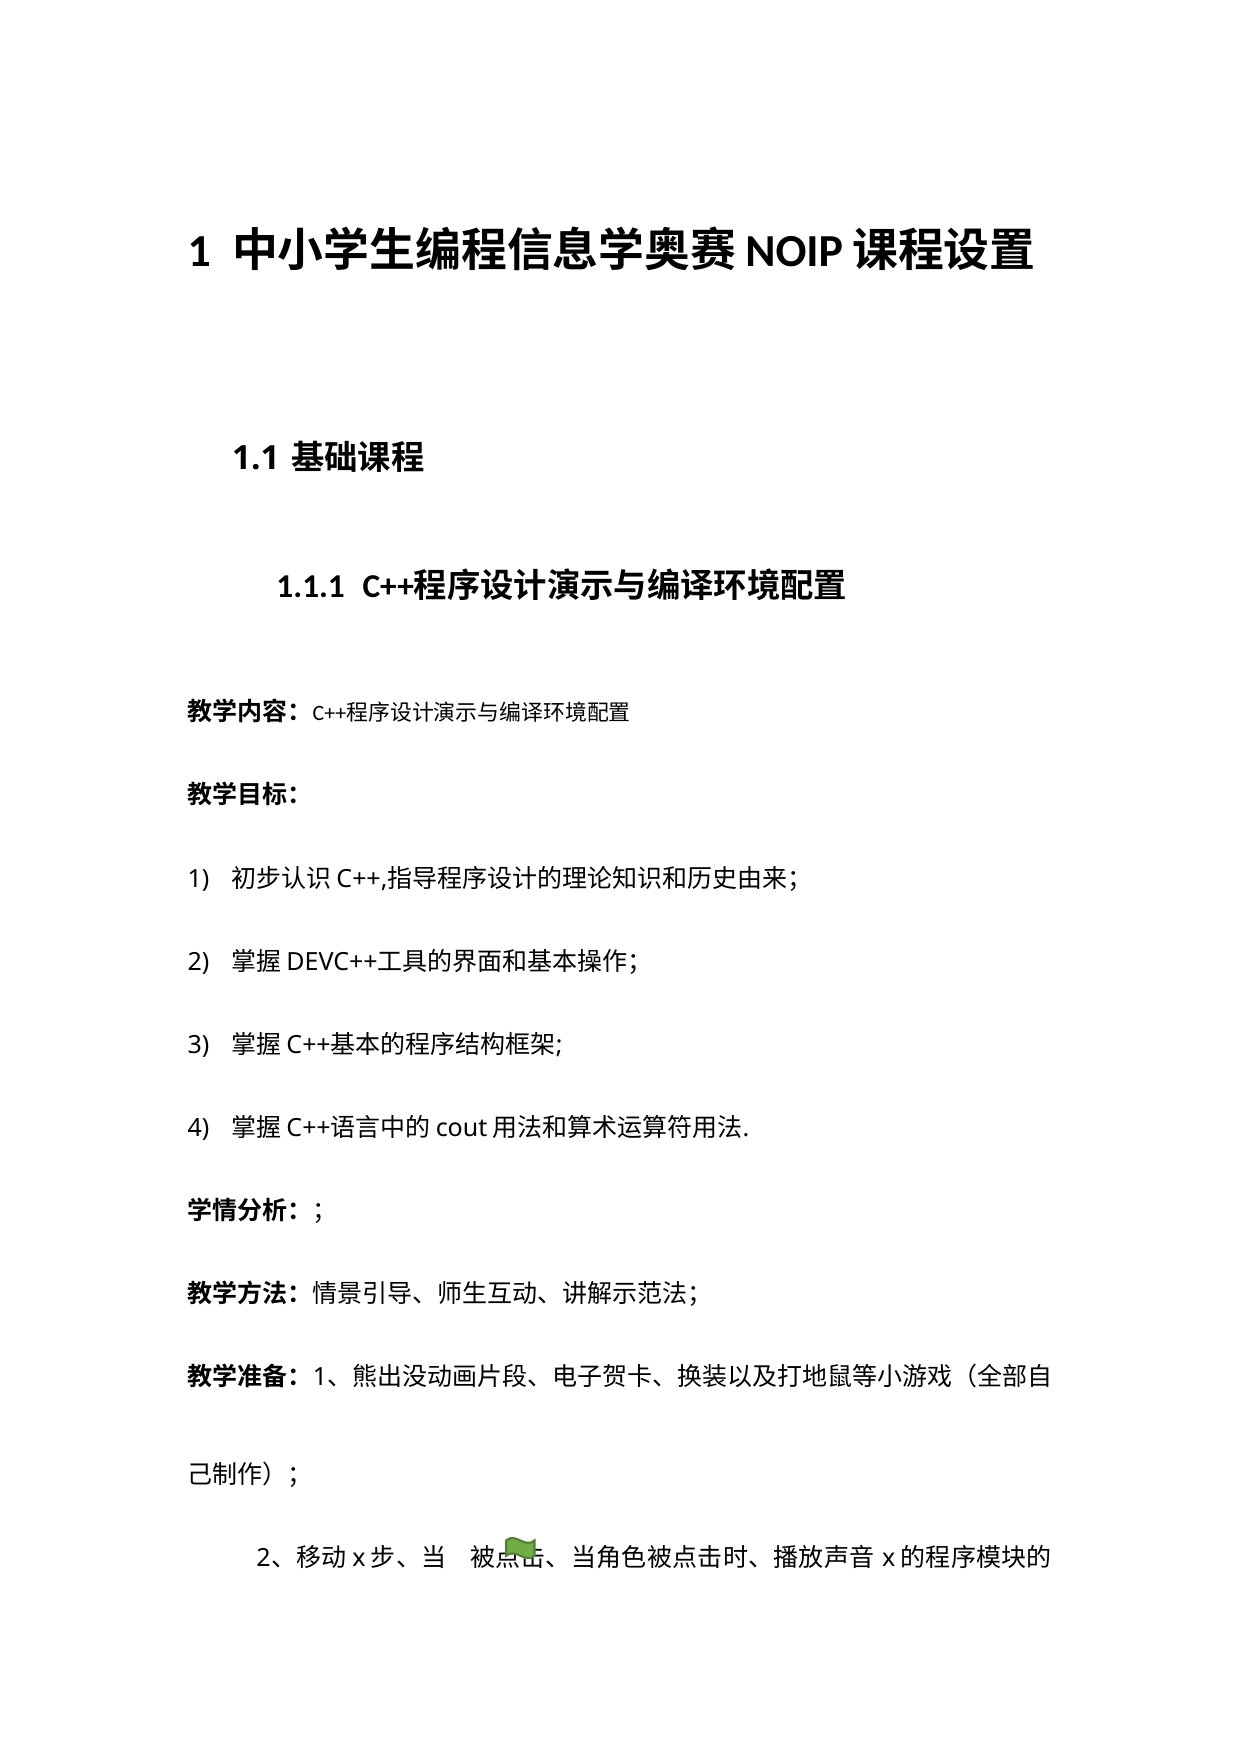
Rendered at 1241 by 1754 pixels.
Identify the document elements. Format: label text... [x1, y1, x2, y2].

subtitle 基础课程 [232, 423, 1053, 488]
text 教学准备：1、熊出没动画片段、电子贺卡、换装以及打地鼠等小游戏（全部自己制作）； [187, 1342, 1053, 1505]
list 掌握C++基本的程序结构框架; [187, 1010, 1053, 1075]
text 教学内容：C++程序设计演示与编译环境配置 [187, 677, 1053, 742]
subtitle C++程序设计演示与编译环境配置 [276, 550, 1053, 615]
list 掌握C++语言中的cout用法和算术运算符用法. [187, 1093, 1053, 1158]
text 学情分析：； [187, 1176, 1053, 1241]
list 掌握DEVC++工具的界面和基本操作； [187, 927, 1053, 992]
subtitle 中小学生编程信息学奥赛NOIP课程设置 [187, 197, 1053, 295]
text 教学目标： [187, 761, 1053, 826]
text 教学方法：情景引导、师生互动、讲解示范法； [187, 1259, 1053, 1324]
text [187, 1523, 1053, 1588]
list 初步认识C++,指导程序设计的理论知识和历史由来； [187, 844, 1053, 909]
